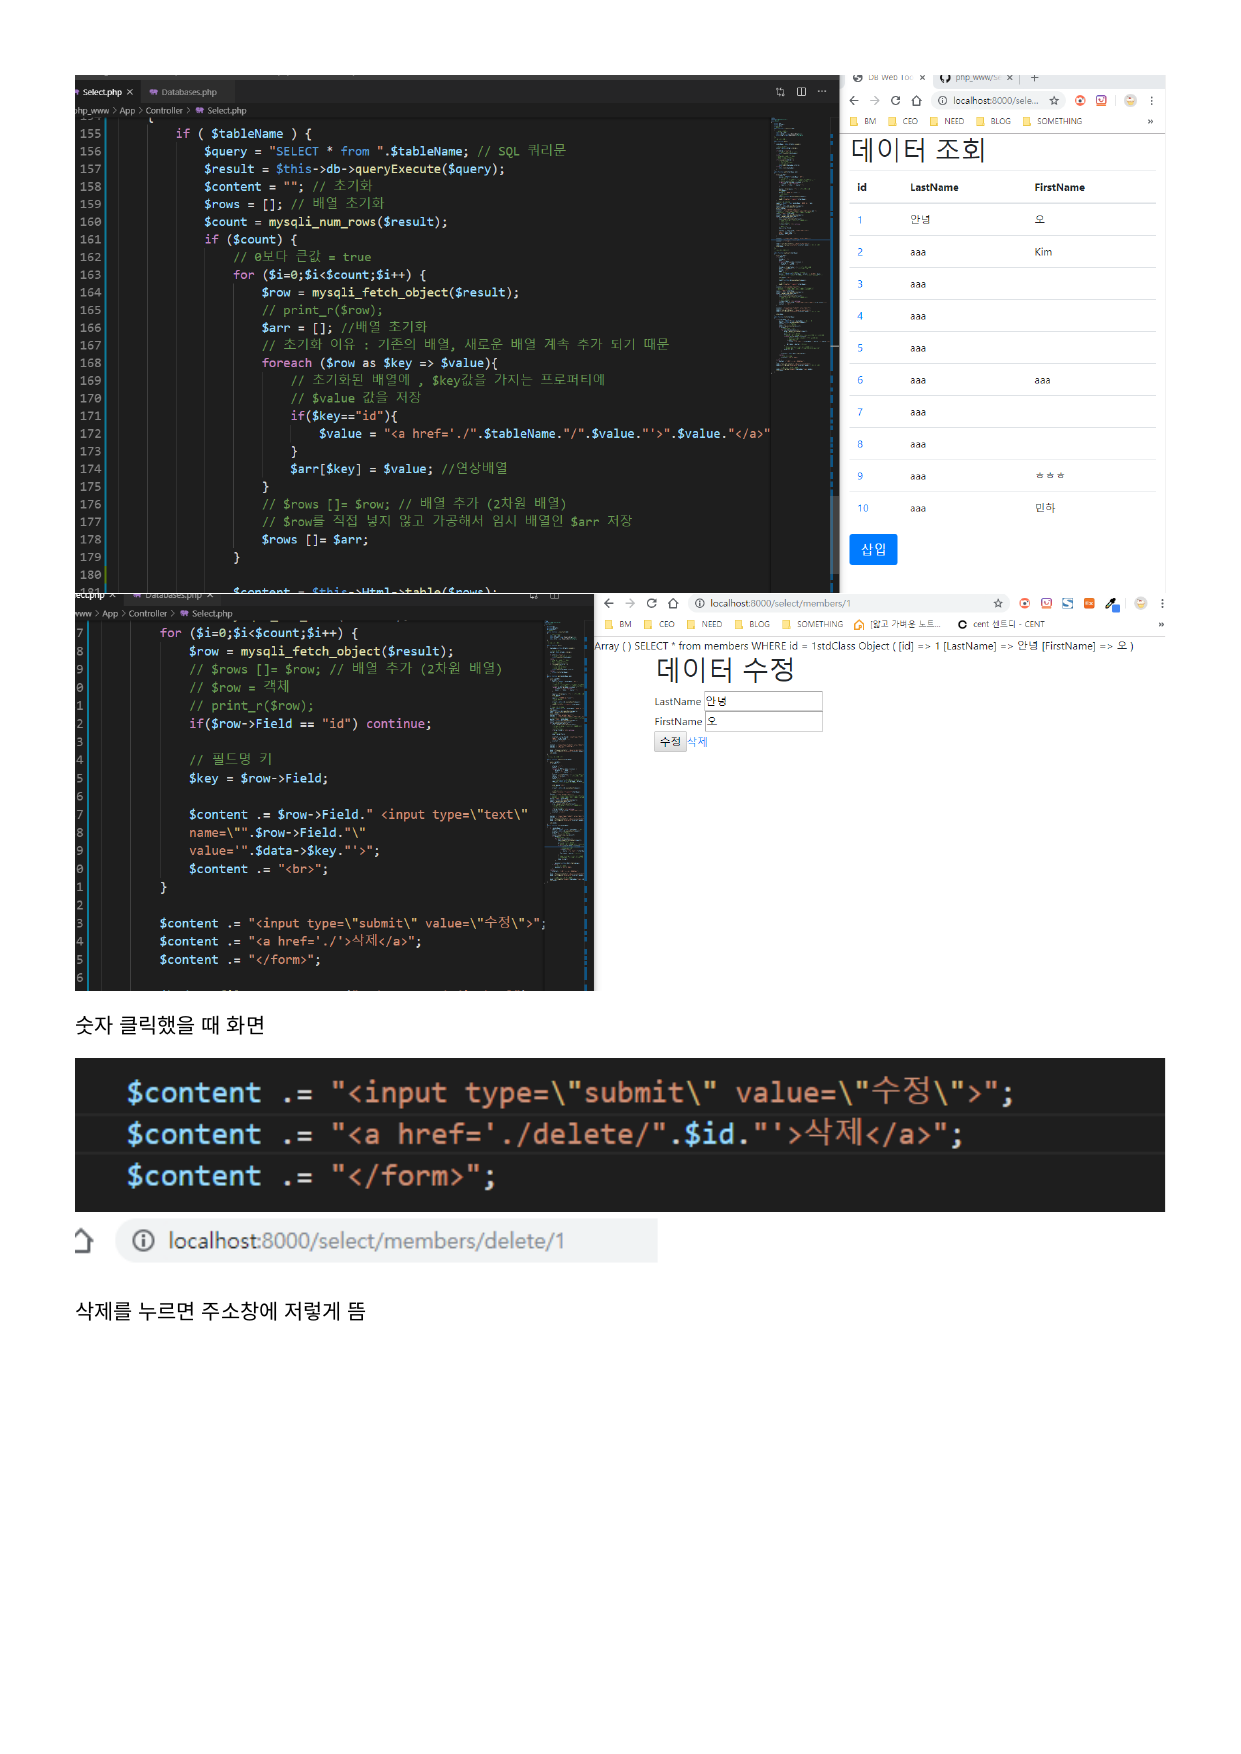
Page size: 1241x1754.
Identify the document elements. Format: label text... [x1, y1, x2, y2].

text 숫자 클릭했을 때 화면 [75, 1009, 1165, 1039]
picture [75, 1214, 658, 1277]
picture [75, 594, 1166, 991]
picture [75, 75, 1166, 593]
text 삭제를 누르면 주소창에 저렇게 뜸 [75, 1296, 1165, 1326]
picture [75, 1058, 1166, 1212]
